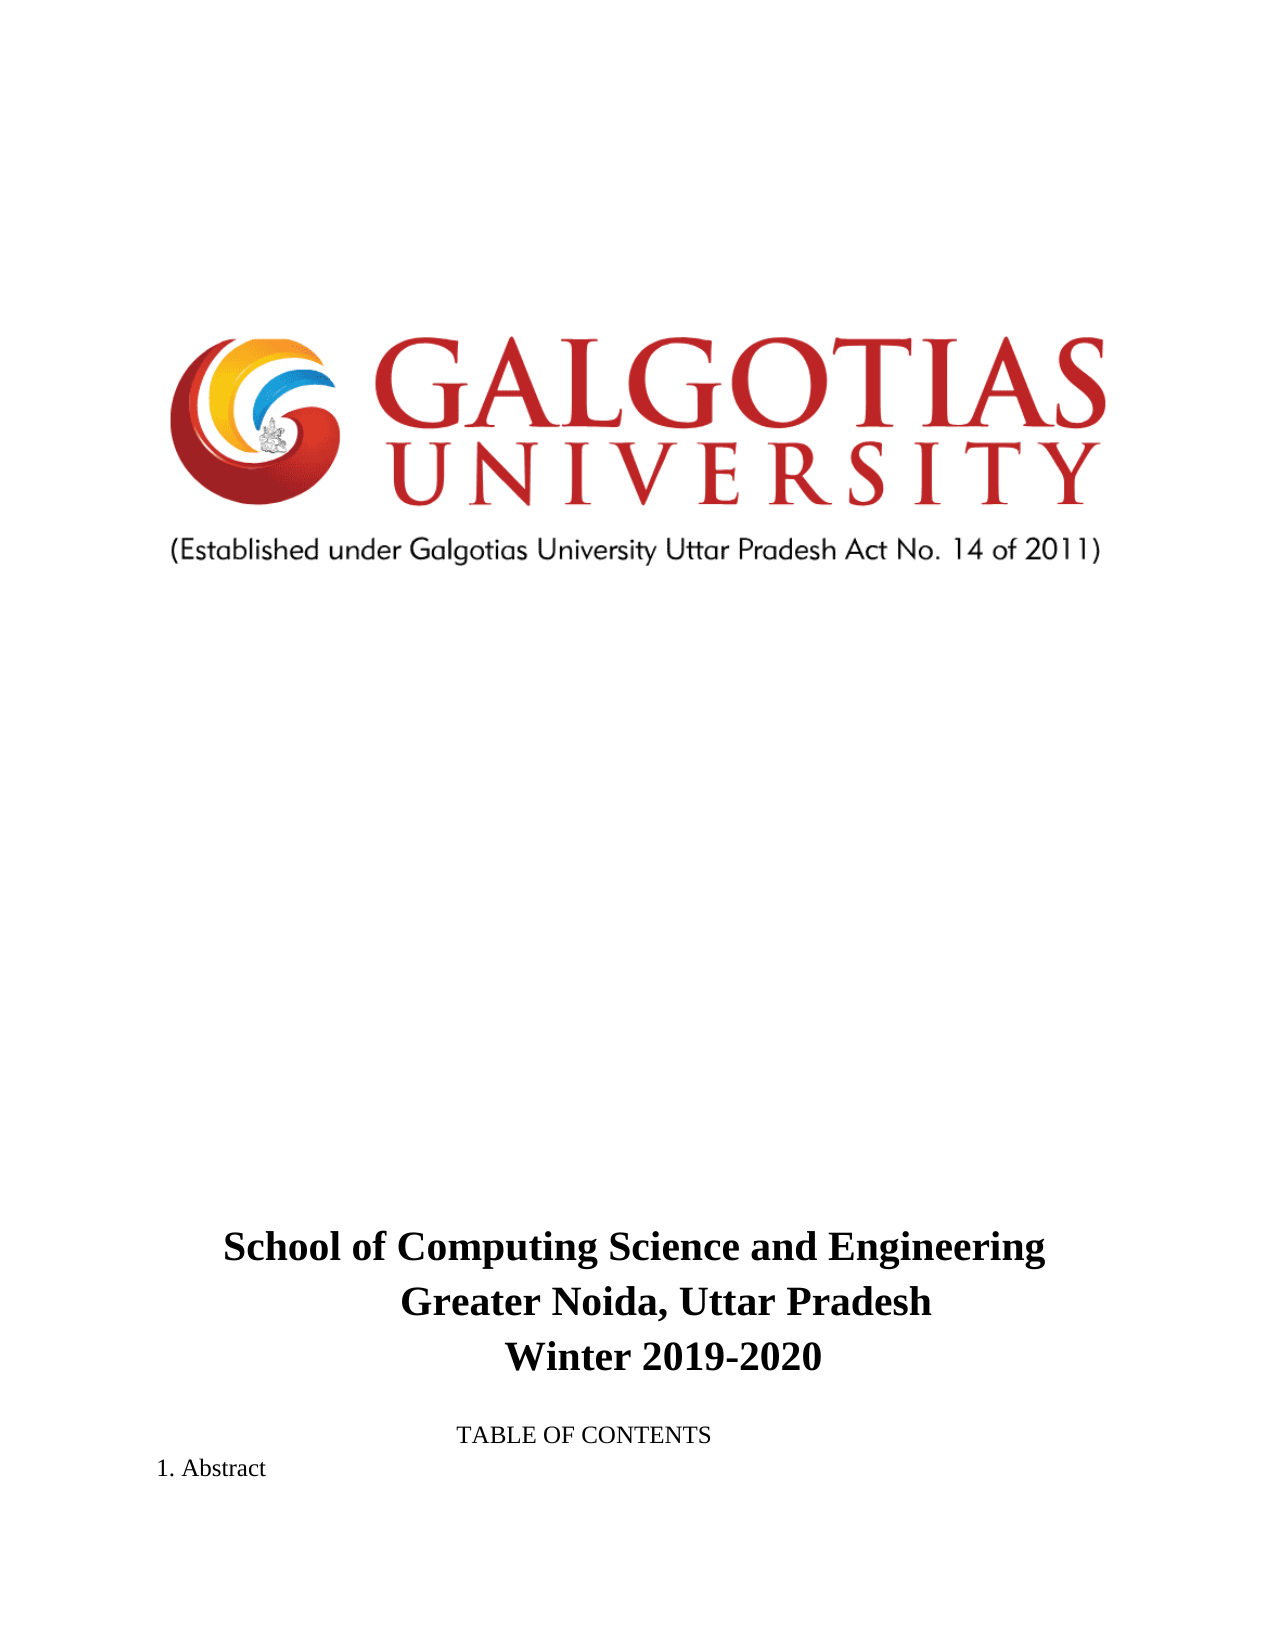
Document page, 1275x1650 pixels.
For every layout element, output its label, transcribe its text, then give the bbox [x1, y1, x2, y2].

text Greater Noida, Uttar Pradesh [150, 1277, 1125, 1325]
text Winter 2019-2020 [150, 1332, 1125, 1380]
picture [150, 180, 1125, 722]
text TABLE OF CONTENTS [150, 1420, 1125, 1449]
text School of Computing Science and Engineering [150, 1222, 1125, 1269]
text 1. Abstract [150, 1453, 1125, 1482]
